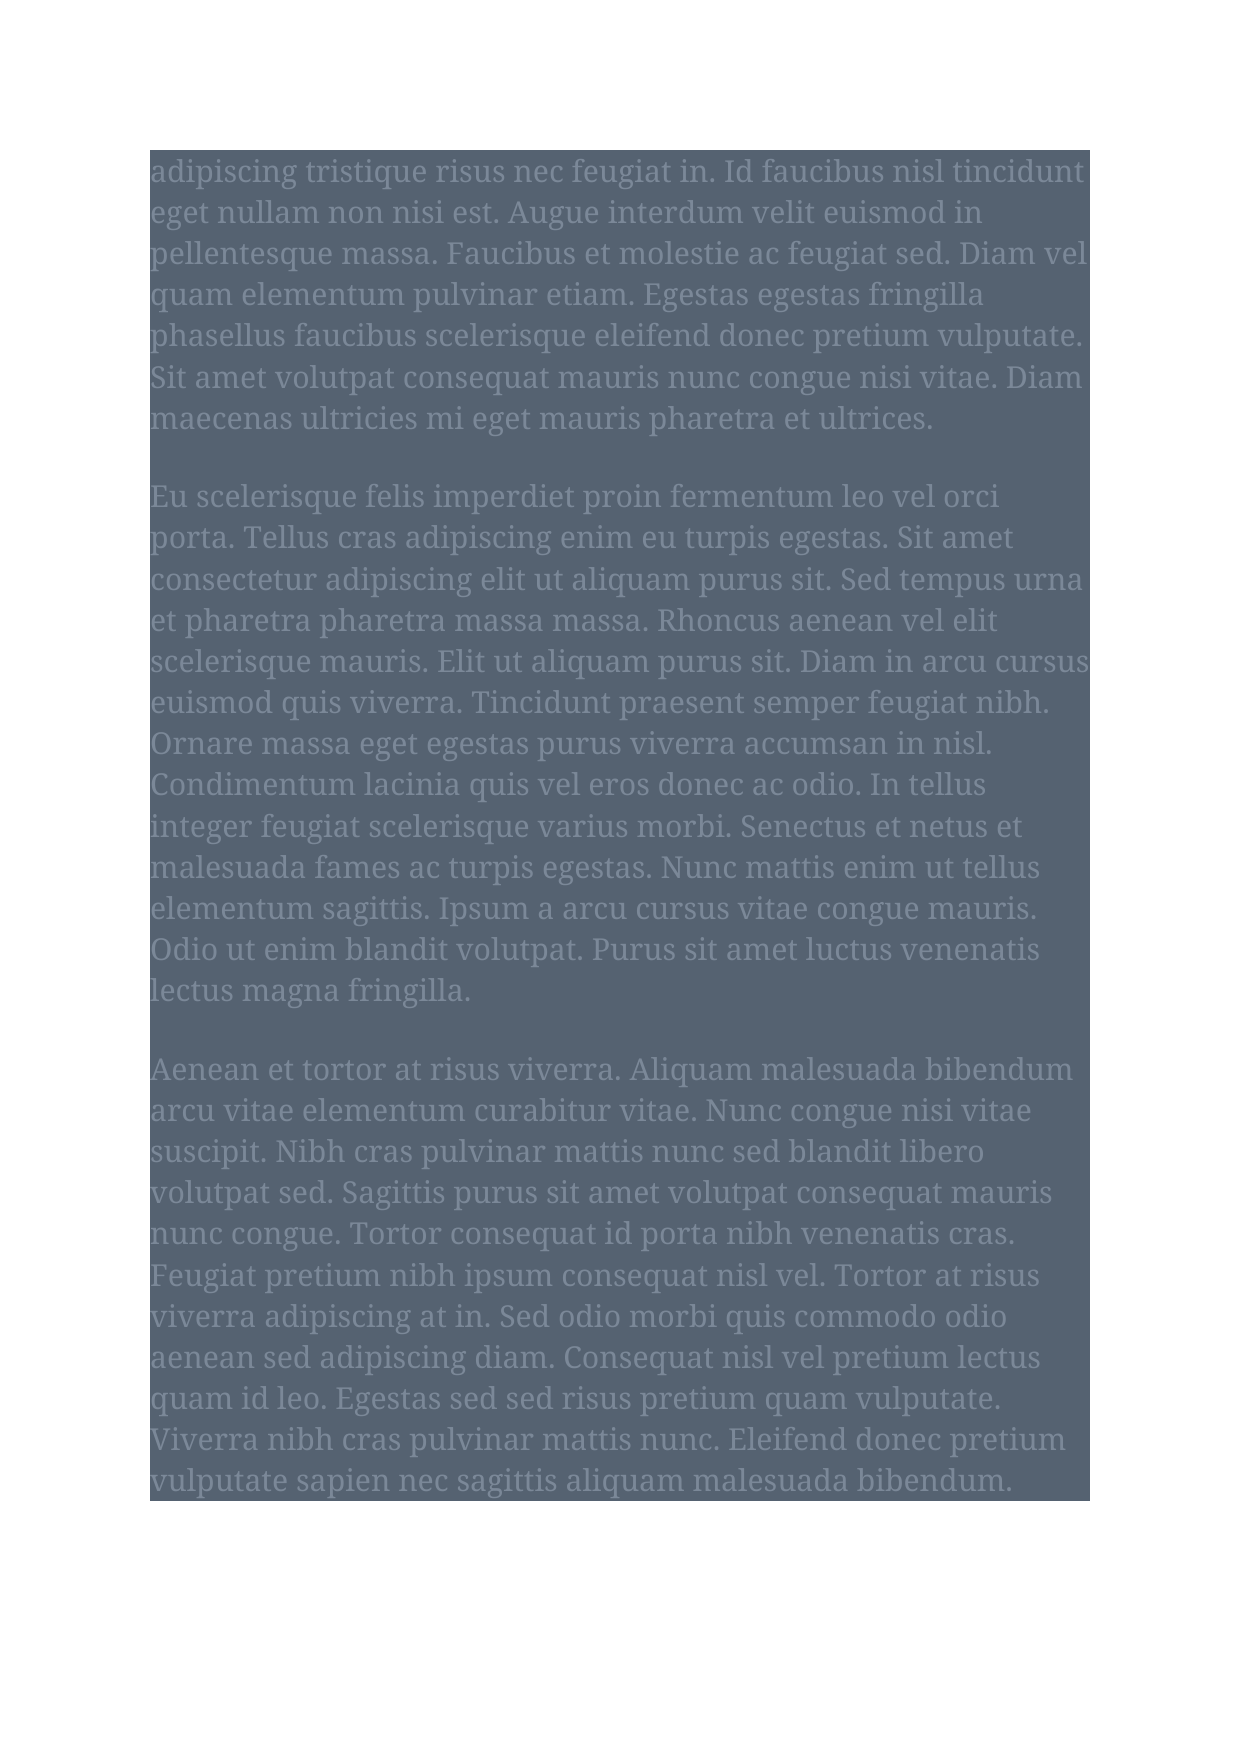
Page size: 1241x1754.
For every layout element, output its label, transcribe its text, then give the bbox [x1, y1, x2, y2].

text Aenean et tortor at risus viverra. Aliquam malesuada bibendum arcu vitae elementum curabitur vitae. Nunc congue nisi vitae suscipit. Nibh cras pulvinar mattis nunc sed blandit libero volutpat sed. Sagittis purus sit amet volutpat consequat mauris nunc congue. Tortor consequat id porta nibh venenatis cras. Feugiat pretium nibh ipsum consequat nisl vel. Tortor at risus viverra adipiscing at in. Sed odio morbi quis commodo odio aenean sed adipiscing diam. Consequat nisl vel pretium lectus quam id leo. Egestas sed sed risus pretium quam vulputate. Viverra nibh cras pulvinar mattis nunc. Eleifend donec pretium vulputate sapien nec sagittis aliquam malesuada bibendum. [150, 1048, 1090, 1501]
text Eu scelerisque felis imperdiet proin fermentum leo vel orci porta. Tellus cras adipiscing enim eu turpis egestas. Sit amet consectetur adipiscing elit ut aliquam purus sit. Sed tempus urna et pharetra pharetra massa massa. Rhoncus aenean vel elit scelerisque mauris. Elit ut aliquam purus sit. Diam in arcu cursus euismod quis viverra. Tincidunt praesent semper feugiat nibh. Ornare massa eget egestas purus viverra accumsan in nisl. Condimentum lacinia quis vel eros donec ac odio. In tellus integer feugiat scelerisque varius morbi. Senectus et netus et malesuada fames ac turpis egestas. Nunc mattis enim ut tellus elementum sagittis. Ipsum a arcu cursus vitae congue mauris. Odio ut enim blandit volutpat. Purus sit amet luctus venenatis lectus magna fringilla. [150, 476, 1090, 1010]
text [150, 150, 1090, 438]
